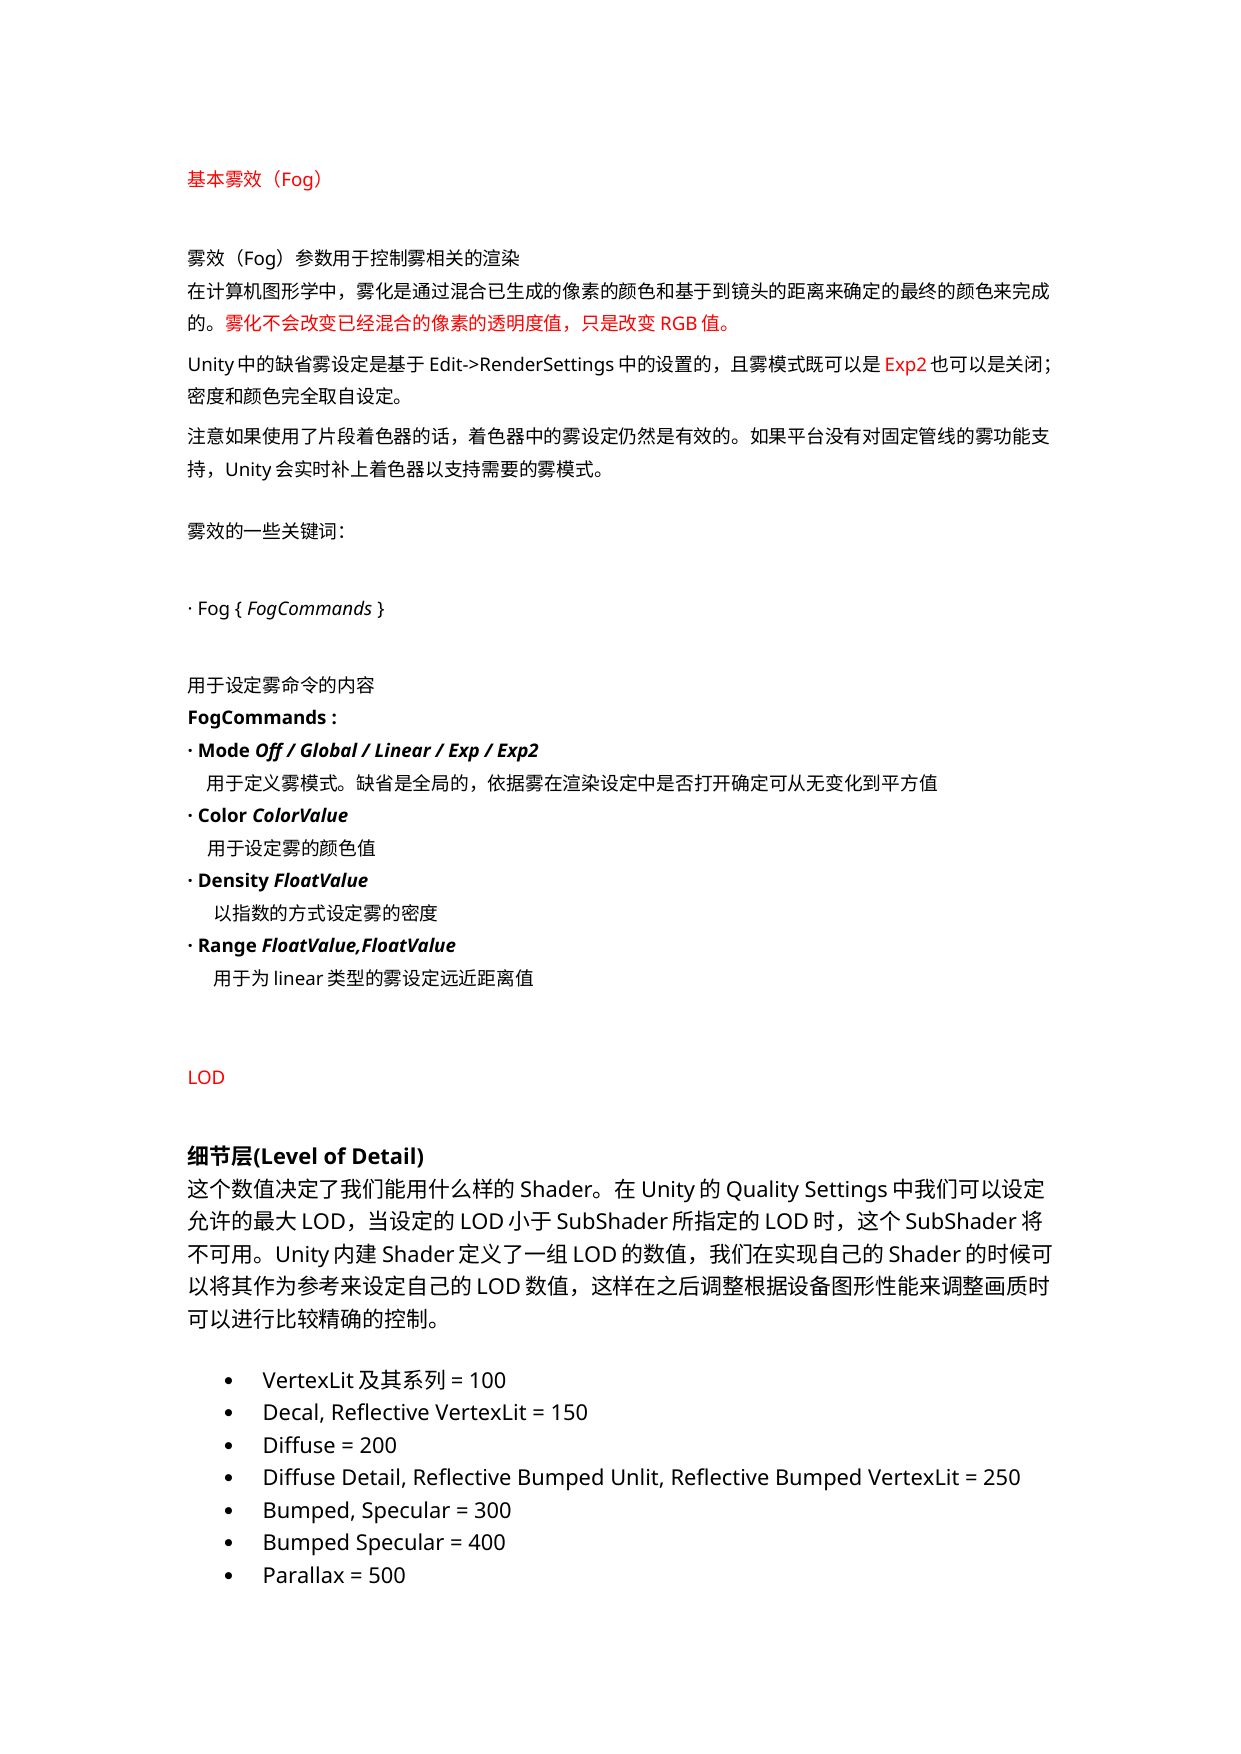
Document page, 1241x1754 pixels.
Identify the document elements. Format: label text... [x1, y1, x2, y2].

text 以指数的方式设定雾的密度 [187, 896, 1053, 928]
list Diffuse = 200 [225, 1428, 1053, 1461]
text 用于设定雾命令的内容 [187, 668, 1053, 701]
text 用于定义雾模式。缺省是全局的，依据雾在渲染设定中是否打开确定可从无变化到平方值 [187, 766, 1053, 798]
subtitle 雾效的一些关键词： [187, 514, 1053, 546]
text Unity中的缺省雾设定是基于Edit->RenderSettings中的设置的，且雾模式既可以是Exp2也可以是关闭；密度和颜色完全取自设定。 [187, 347, 1053, 412]
list Diffuse Detail, Reflective Bumped Unlit, Reflective Bumped VertexLit = 250 [225, 1461, 1053, 1493]
text 用于设定雾的颜色值 [187, 831, 1053, 863]
text FogCommands : [187, 701, 1053, 733]
text 这个数值决定了我们能用什么样的Shader。在Unity的Quality Settings中我们可以设定允许的最大LOD，当设定的LOD小于SubShader所指定的LOD时，这个SubShader将不可用。Unity内建Shader定义了一组LOD的数值，我们在实现自己的Shader的时候可以将其作为参考来设定自己的LOD数值，这样在之后调整根据设备图形性能来调整画质时可以进行比较精确的控制。 [187, 1172, 1053, 1334]
subtitle 基本雾效（Fog） [187, 162, 1053, 194]
text · Mode Off / Global / Linear / Exp / Exp2 [187, 733, 1053, 766]
list VertexLit及其系列 = 100 [225, 1363, 1053, 1396]
text · Range FloatValue,FloatValue [187, 928, 1053, 961]
text · Color ColorValue [187, 798, 1053, 831]
list Decal, Reflective VertexLit = 150 [225, 1396, 1053, 1428]
list Bumped Specular = 400 [225, 1526, 1053, 1558]
text 用于为linear类型的雾设定远近距离值 [187, 961, 1053, 993]
text · Density FloatValue [187, 863, 1053, 896]
text 雾效（Fog）参数用于控制雾相关的渲染 [187, 241, 1053, 274]
text 在计算机图形学中，雾化是通过混合已生成的像素的颜色和基于到镜头的距离来确定的最终的颜色来完成的。雾化不会改变已经混合的像素的透明度值，只是改变RGB值。 [187, 274, 1053, 339]
subtitle LOD [187, 1061, 1053, 1093]
text 注意如果使用了片段着色器的话，着色器中的雾设定仍然是有效的。如果平台没有对固定管线的雾功能支持，Unity会实时补上着色器以支持需要的雾模式。 [187, 419, 1053, 484]
text 细节层(Level of Detail) [187, 1139, 1053, 1172]
list Bumped, Specular = 300 [225, 1493, 1053, 1526]
list Parallax = 500 [225, 1558, 1053, 1591]
subtitle · Fog { FogCommands } [187, 592, 1053, 624]
